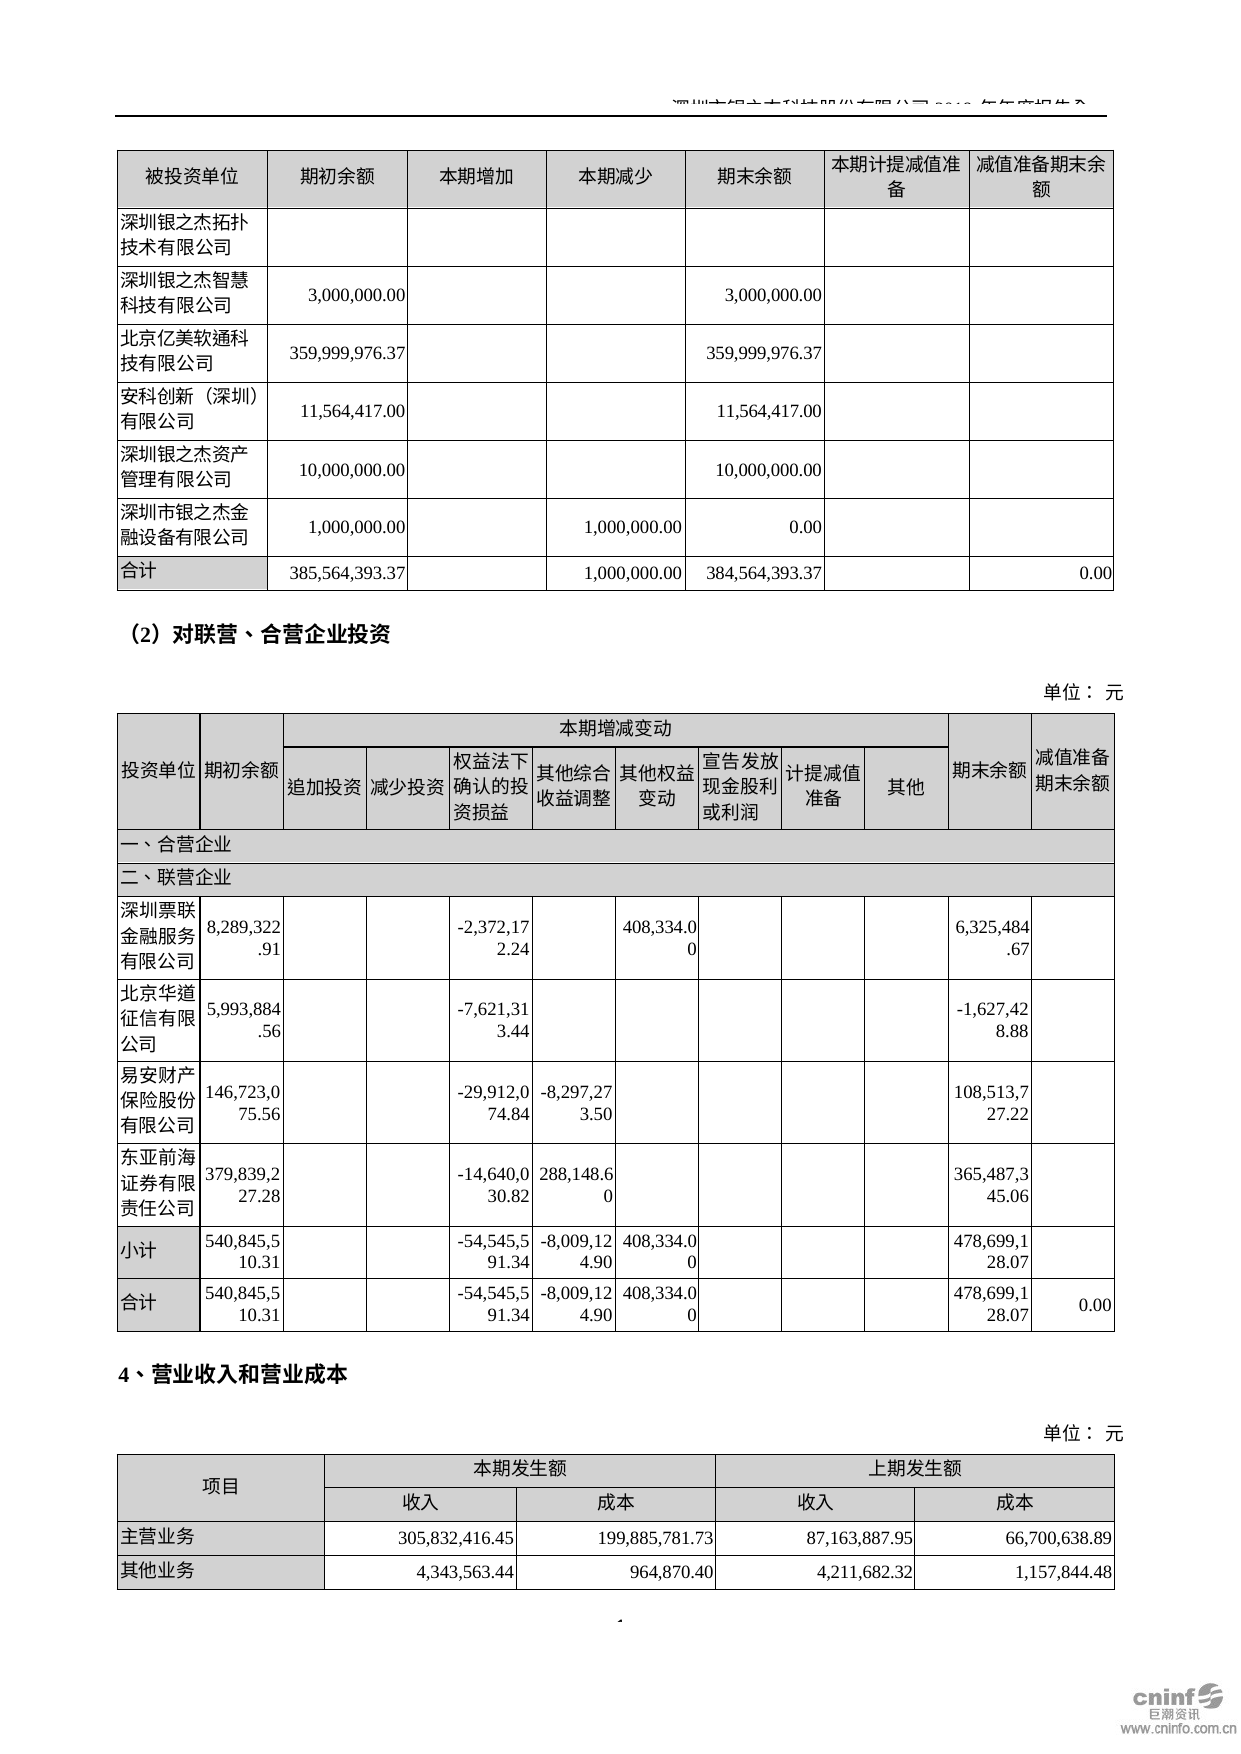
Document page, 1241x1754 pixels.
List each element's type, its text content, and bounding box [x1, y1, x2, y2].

subtitle 4、营业收入和营业成本 [118, 1359, 1130, 1389]
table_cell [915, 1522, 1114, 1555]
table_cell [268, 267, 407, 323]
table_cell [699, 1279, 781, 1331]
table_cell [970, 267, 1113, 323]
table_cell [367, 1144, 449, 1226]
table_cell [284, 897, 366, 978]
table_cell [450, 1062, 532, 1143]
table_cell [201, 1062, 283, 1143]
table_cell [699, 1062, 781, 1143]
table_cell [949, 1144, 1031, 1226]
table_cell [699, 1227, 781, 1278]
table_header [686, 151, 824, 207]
subtitle （2）对联营、合营企业投资 [118, 619, 1130, 648]
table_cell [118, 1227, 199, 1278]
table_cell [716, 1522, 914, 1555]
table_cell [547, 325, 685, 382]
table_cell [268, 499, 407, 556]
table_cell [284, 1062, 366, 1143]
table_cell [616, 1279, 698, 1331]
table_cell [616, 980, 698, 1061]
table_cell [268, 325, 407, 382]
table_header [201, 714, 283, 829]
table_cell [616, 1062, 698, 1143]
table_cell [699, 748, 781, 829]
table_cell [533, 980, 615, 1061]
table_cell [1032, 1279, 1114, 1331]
text 单位： 元 [102, 1421, 1123, 1446]
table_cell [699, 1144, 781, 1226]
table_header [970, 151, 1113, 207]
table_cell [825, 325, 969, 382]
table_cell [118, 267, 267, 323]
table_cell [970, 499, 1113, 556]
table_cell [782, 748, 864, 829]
text 单位： 元 [102, 680, 1123, 705]
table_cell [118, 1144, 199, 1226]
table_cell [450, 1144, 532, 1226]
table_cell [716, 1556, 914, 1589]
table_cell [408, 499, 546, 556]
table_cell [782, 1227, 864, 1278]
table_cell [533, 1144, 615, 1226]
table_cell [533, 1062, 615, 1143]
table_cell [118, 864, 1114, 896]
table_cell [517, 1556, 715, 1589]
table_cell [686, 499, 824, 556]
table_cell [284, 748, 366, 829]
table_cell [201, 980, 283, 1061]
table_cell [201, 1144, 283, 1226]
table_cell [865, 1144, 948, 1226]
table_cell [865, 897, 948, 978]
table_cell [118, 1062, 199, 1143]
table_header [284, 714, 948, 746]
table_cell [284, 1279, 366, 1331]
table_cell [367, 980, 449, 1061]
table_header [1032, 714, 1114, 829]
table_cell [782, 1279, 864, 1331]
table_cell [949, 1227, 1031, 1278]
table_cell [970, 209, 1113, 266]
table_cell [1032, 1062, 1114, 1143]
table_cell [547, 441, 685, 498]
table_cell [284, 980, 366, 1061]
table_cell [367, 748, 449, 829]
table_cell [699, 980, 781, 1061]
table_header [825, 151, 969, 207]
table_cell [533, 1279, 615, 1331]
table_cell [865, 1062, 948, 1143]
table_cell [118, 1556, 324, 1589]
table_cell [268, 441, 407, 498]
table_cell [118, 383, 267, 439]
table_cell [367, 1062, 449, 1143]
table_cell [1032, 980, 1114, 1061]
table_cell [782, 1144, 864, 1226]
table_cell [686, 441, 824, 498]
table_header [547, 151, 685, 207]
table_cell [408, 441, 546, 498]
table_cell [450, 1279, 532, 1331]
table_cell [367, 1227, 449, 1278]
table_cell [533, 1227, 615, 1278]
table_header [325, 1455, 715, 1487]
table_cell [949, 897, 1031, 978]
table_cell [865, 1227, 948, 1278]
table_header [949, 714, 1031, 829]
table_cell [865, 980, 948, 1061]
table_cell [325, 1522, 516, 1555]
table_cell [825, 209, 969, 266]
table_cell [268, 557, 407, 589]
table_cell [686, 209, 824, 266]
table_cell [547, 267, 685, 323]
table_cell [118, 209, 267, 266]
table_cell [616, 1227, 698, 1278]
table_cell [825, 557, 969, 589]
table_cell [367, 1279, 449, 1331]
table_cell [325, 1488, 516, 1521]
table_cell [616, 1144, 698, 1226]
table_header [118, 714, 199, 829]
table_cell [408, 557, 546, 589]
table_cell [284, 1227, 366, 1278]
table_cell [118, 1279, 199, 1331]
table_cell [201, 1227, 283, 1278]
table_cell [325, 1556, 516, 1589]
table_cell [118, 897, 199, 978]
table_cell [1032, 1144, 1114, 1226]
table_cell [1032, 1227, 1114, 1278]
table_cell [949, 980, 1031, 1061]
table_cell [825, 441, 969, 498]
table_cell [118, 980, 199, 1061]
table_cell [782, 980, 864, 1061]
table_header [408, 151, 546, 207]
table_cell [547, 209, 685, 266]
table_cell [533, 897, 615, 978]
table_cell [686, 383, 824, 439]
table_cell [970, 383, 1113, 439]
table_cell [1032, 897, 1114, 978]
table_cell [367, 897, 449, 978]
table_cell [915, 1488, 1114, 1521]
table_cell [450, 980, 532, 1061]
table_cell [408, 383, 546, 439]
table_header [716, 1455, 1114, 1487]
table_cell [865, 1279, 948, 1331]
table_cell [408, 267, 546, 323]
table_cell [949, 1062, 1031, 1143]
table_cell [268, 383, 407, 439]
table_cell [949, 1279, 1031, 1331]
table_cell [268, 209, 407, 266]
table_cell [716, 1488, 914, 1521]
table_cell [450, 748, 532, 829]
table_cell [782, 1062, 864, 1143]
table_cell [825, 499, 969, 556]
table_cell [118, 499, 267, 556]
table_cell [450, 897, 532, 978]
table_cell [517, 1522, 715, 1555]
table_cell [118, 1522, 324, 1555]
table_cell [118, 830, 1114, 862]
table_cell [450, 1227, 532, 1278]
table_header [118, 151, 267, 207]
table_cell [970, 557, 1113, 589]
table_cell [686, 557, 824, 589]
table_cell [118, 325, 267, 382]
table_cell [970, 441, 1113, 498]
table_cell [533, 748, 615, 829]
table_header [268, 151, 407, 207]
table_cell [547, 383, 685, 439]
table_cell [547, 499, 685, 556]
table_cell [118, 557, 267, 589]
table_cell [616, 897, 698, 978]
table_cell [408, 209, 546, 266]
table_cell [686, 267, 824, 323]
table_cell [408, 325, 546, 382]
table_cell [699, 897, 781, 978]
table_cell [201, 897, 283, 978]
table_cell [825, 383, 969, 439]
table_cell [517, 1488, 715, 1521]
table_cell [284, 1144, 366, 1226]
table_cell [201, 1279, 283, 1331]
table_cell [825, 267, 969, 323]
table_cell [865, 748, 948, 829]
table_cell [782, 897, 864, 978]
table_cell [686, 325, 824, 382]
picture [1115, 1680, 1240, 1737]
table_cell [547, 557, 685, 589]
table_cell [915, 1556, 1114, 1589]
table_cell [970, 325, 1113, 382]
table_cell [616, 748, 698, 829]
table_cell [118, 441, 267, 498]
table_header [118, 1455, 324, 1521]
